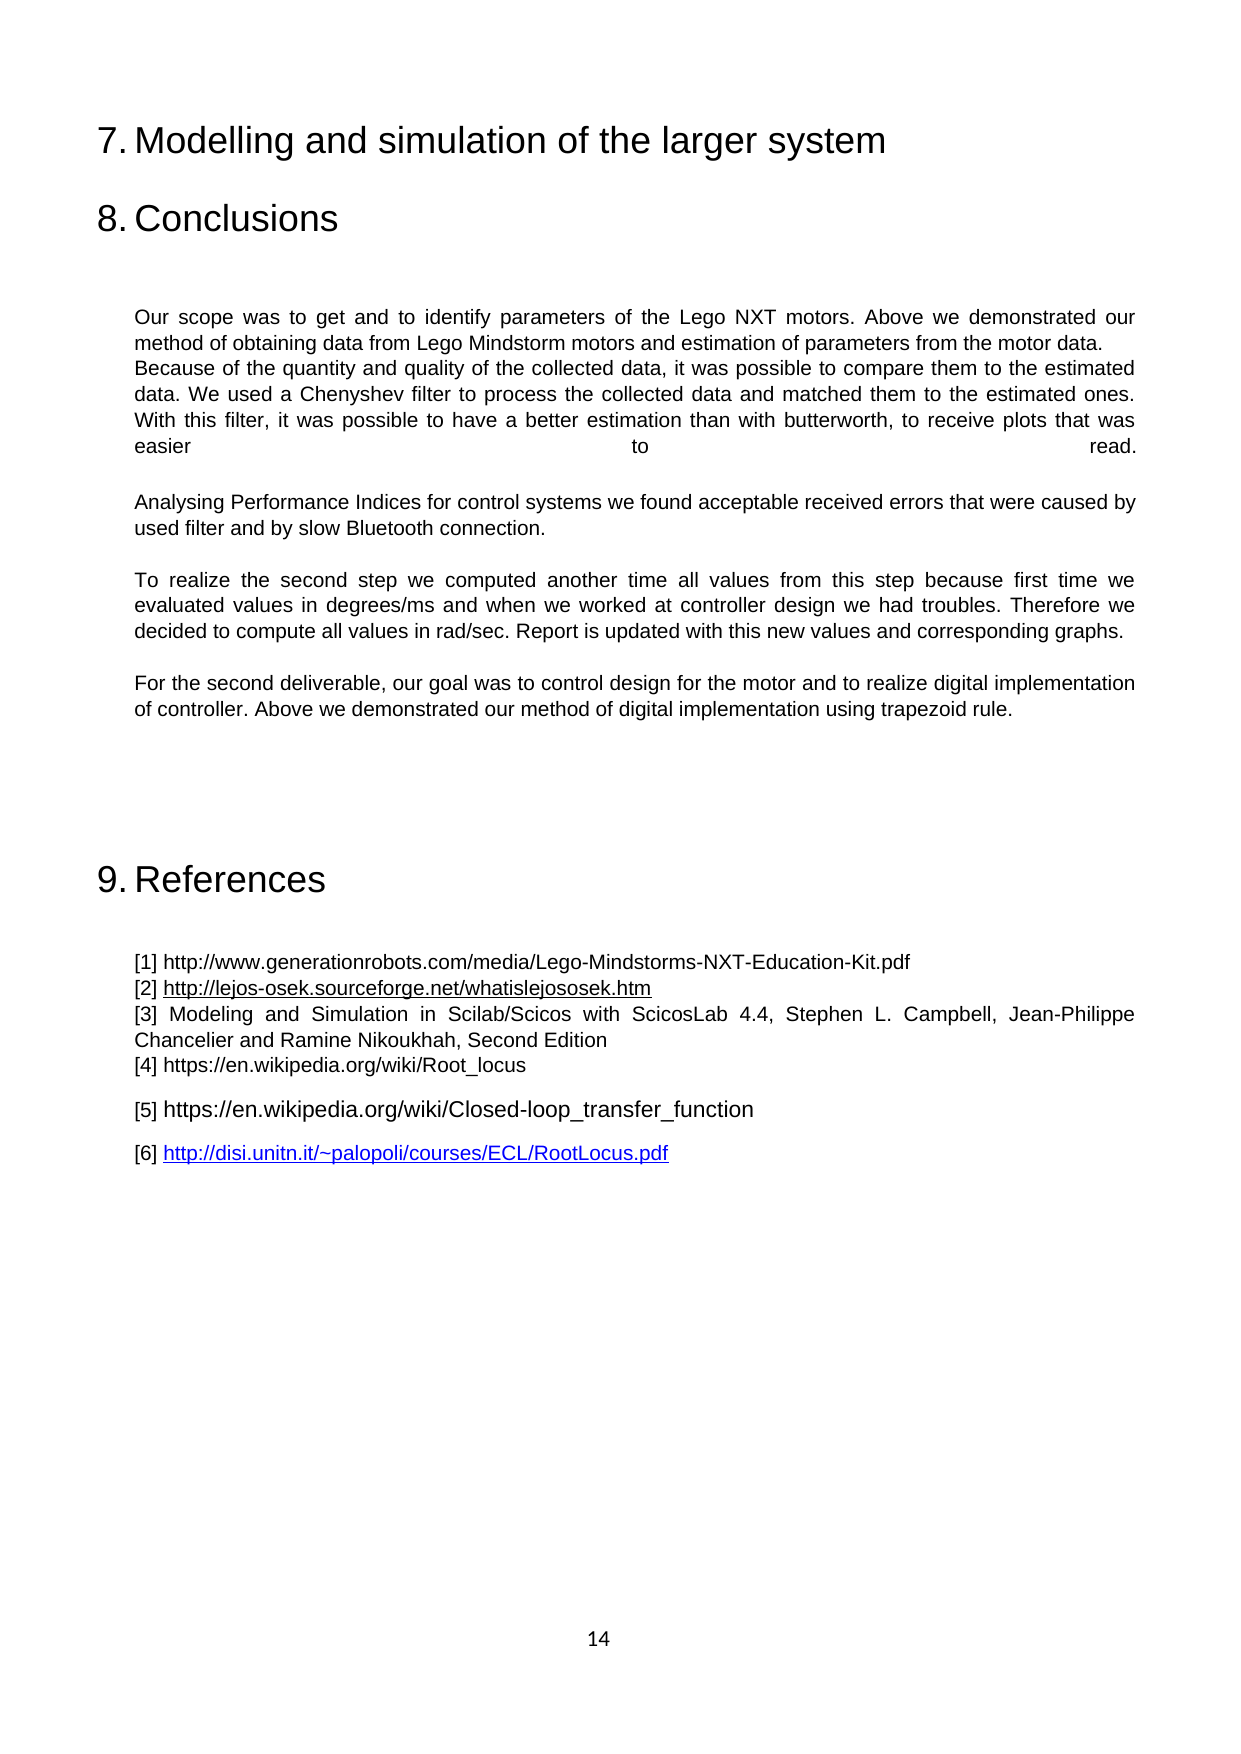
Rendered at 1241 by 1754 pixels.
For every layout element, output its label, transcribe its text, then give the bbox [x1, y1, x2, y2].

list Analysing Performance Indices for control systems we found acceptable received errors that were caused by used filter and by slow Bluetooth connection. [134, 490, 1137, 540]
list References [97, 857, 1137, 900]
text [5] https://en.wikipedia.org/wiki/Closed-loop_transfer_function [59, 1096, 1137, 1122]
list Conclusions [97, 196, 1137, 239]
list [1] http://www.generationrobots.com/media/Lego-Mindstorms-NXT-Education-Kit.pdf [134, 950, 1137, 974]
list Because of the quantity and quality of the collected data, it was possible to compare them to the estimated data. We used a Chenyshev ﬁlter to process the collected data and matched them to the estimated ones. With this ﬁlter, it was possible to have a better estimation than with butterworth, to receive plots that was easier to read. [134, 356, 1137, 488]
list [4] https://en.wikipedia.org/wiki/Root_locus [134, 1053, 1137, 1077]
list [2] http://lejos-osek.sourceforge.net/whatislejososek.htm [134, 976, 1137, 1000]
text [6] http://disi.unitn.it/~palopoli/courses/ECL/RootLocus.pdf [59, 1141, 1137, 1165]
list To realize the second step we computed another time all values from this step because first time we evaluated values in degrees/ms and when we worked at controller design we had troubles. Therefore we decided to compute all values in rad/sec. Report is updated with this new values and corresponding graphs. [134, 567, 1137, 643]
list [3] Modeling and Simulation in Scilab/Scicos with ScicosLab 4.4, Stephen L. Campbell, Jean-Philippe Chancelier and Ramine Nikoukhah, Second Edition [134, 1002, 1137, 1051]
list Modelling and simulation of the larger system [97, 118, 1137, 161]
list Our scope was to get and to identify parameters of the Lego NXT motors. Above we demonstrated our method of obtaining data from Lego Mindstorm motors and estimation of parameters from the motor data. [134, 304, 1137, 354]
list For the second deliverable, our goal was to control design for the motor and to realize digital implementation of controller. Above we demonstrated our method of digital implementation using trapezoid rule. [134, 671, 1137, 721]
